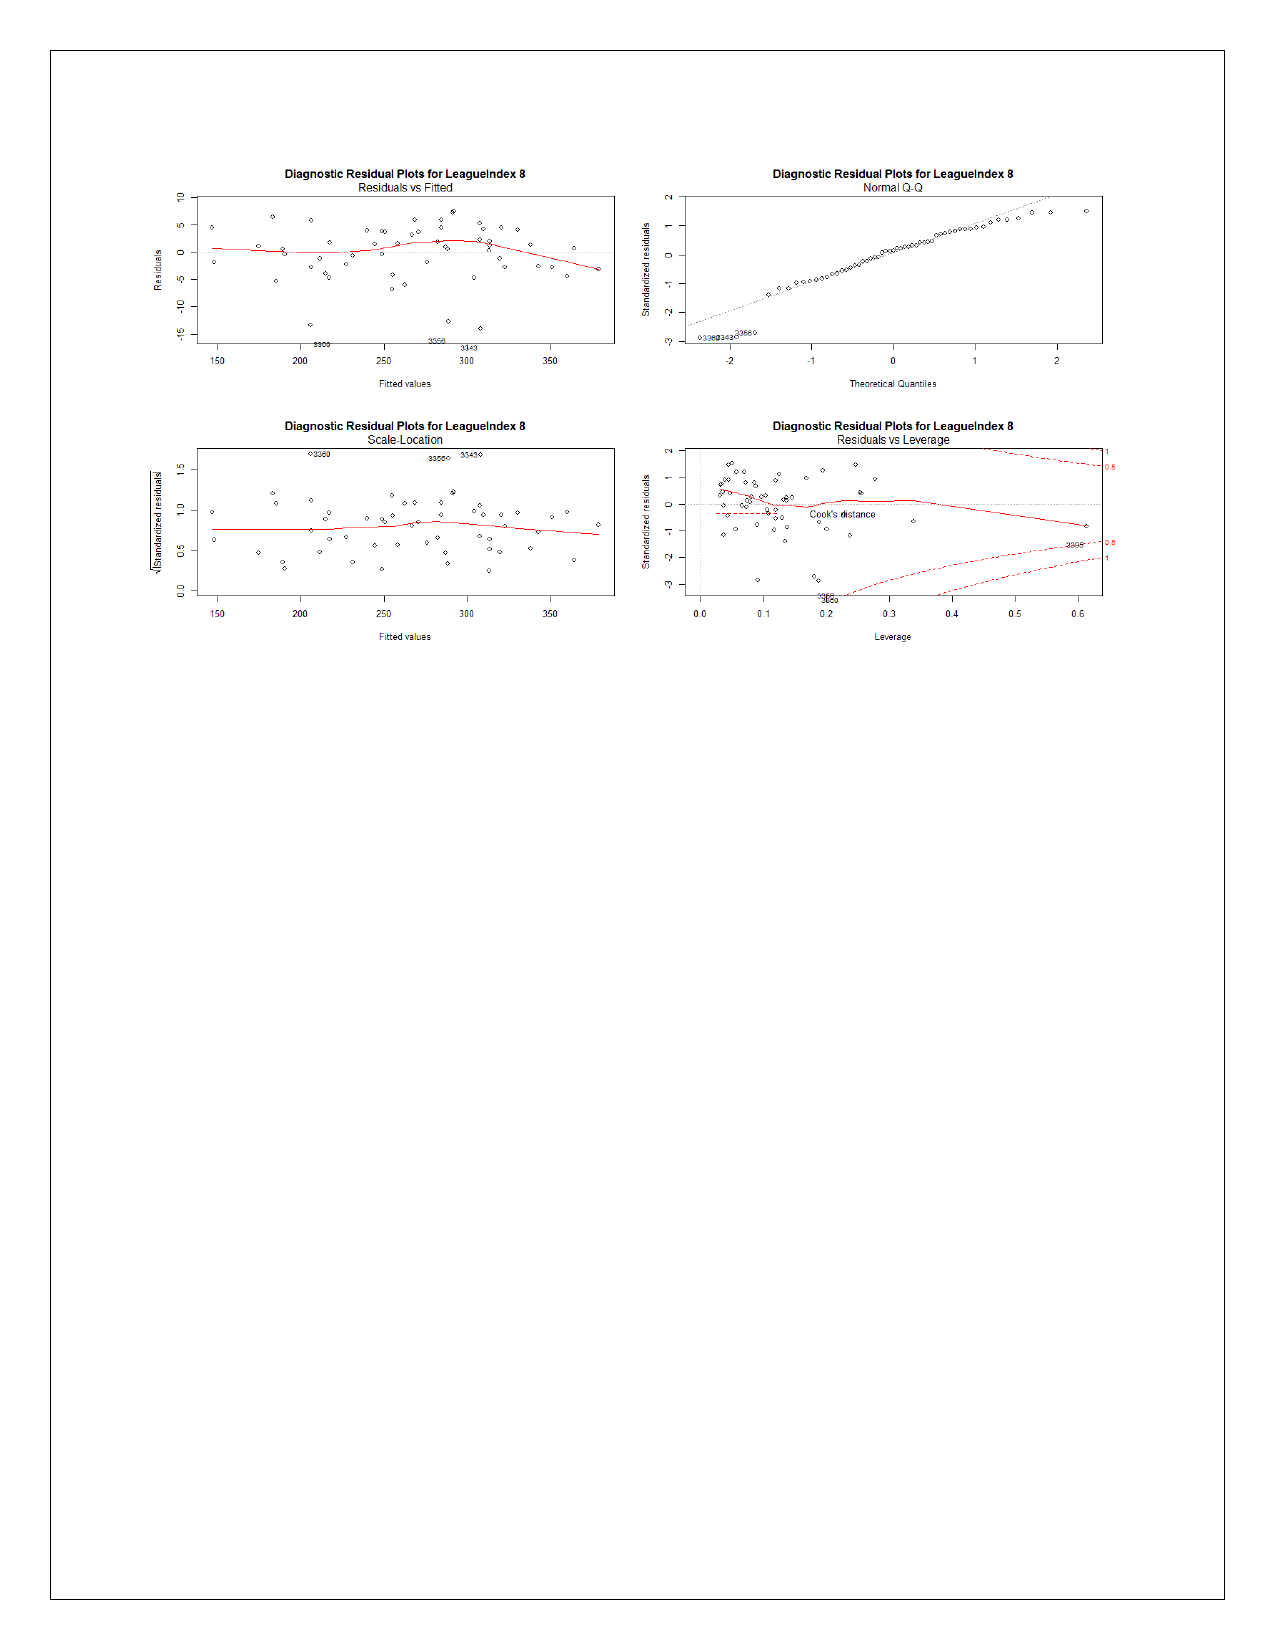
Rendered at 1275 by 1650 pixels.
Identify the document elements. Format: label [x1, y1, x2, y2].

picture [150, 150, 1125, 654]
